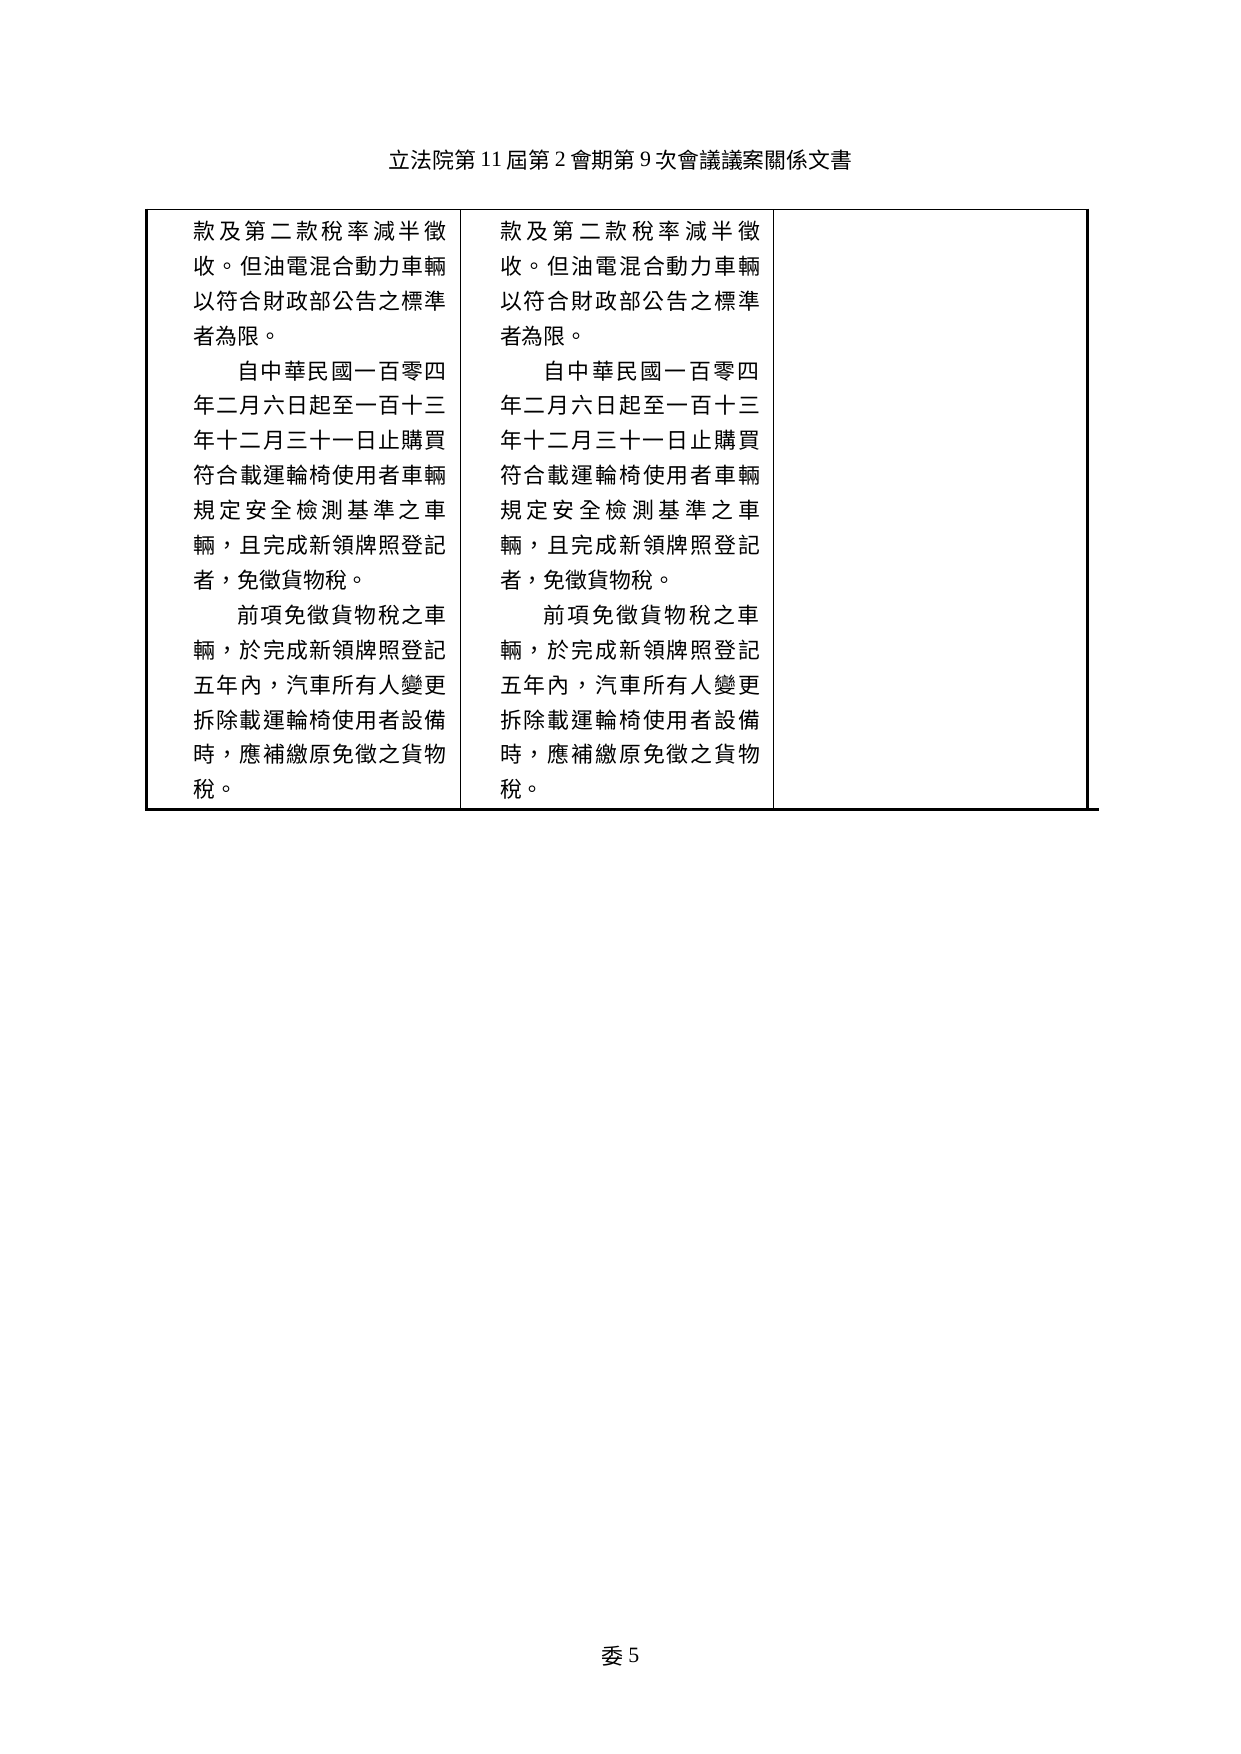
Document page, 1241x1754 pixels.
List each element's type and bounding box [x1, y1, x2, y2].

table_cell [774, 210, 1086, 808]
table_cell [148, 210, 460, 808]
table_cell [461, 210, 773, 808]
